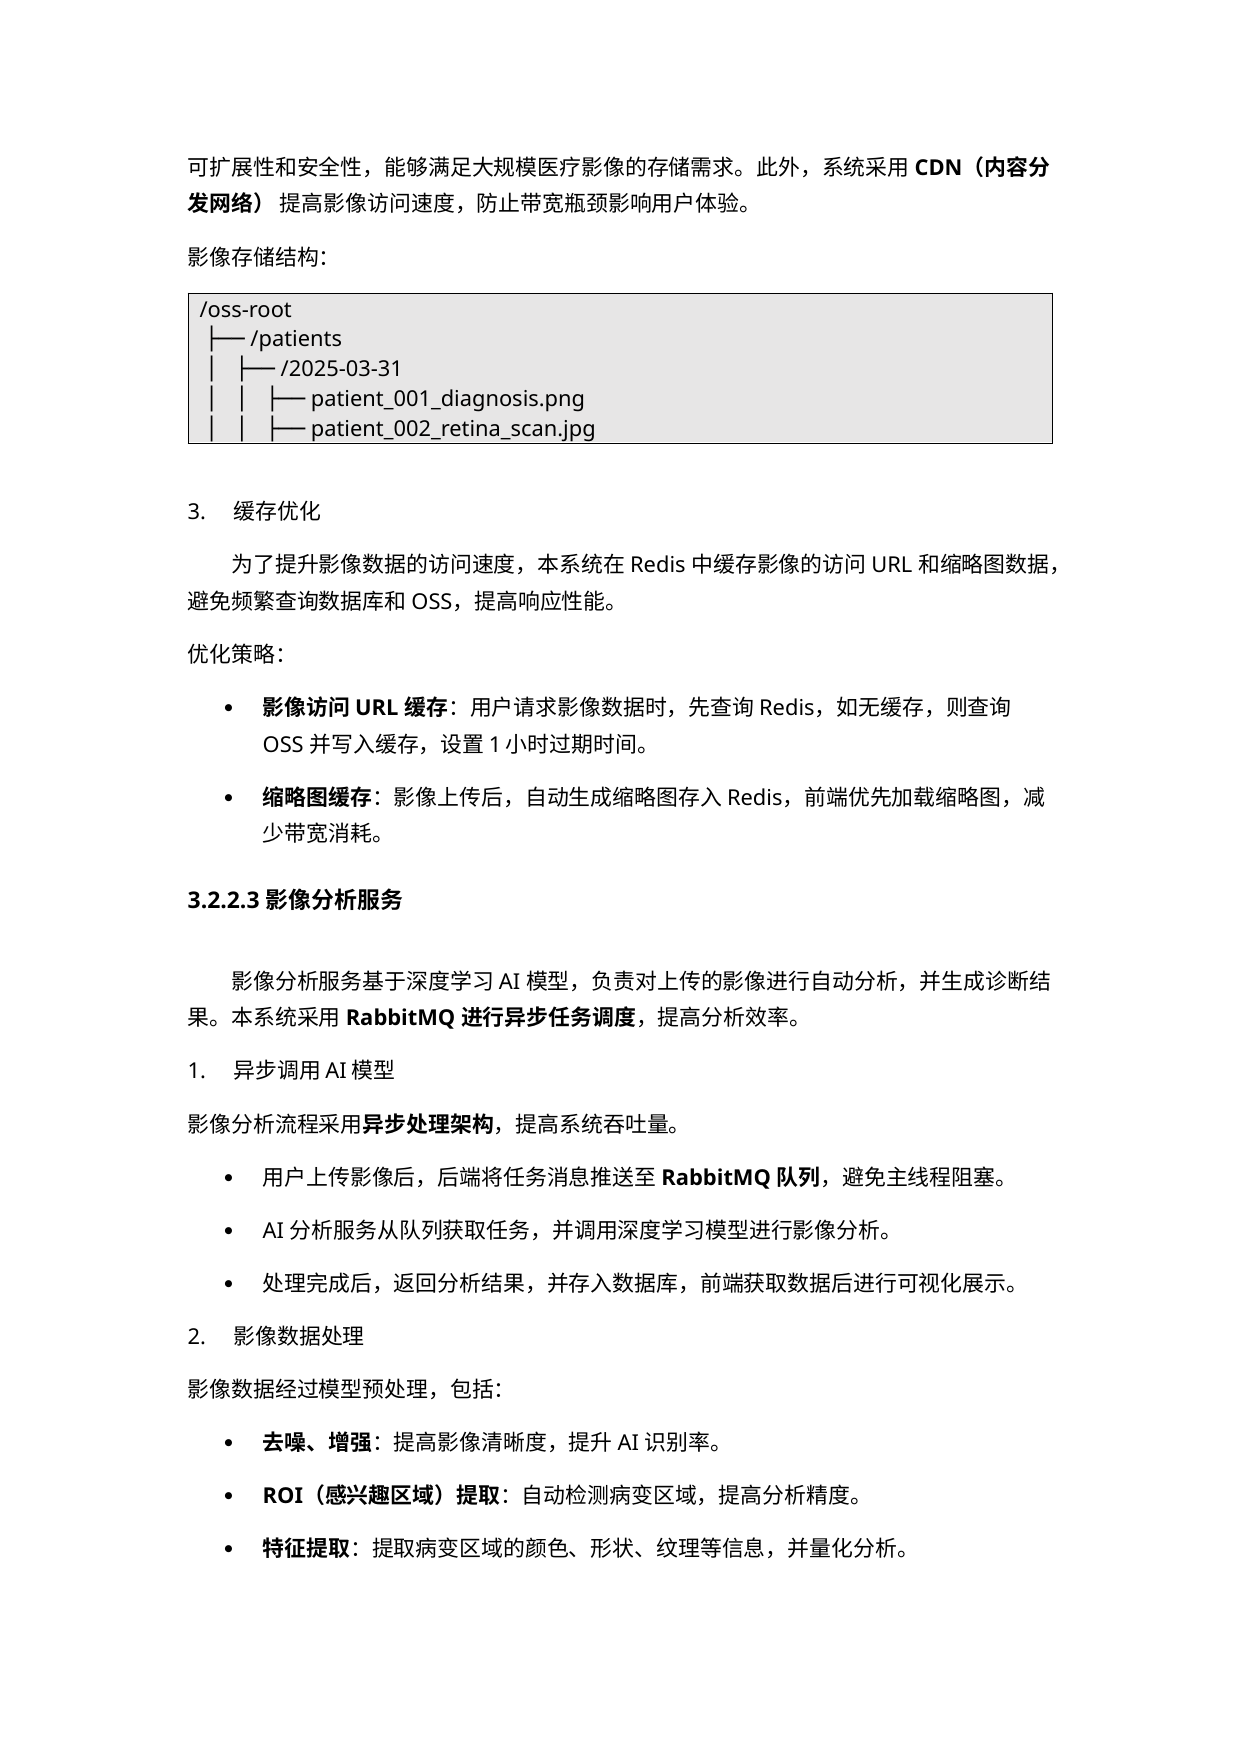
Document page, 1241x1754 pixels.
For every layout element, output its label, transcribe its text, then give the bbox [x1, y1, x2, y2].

list 影像数据处理 [187, 1319, 1053, 1351]
text 影像数据经过模型预处理，包括： [187, 1372, 1053, 1404]
list 用户上传影像后，后端将任务消息推送至 RabbitMQ 队列，避免主线程阻塞。 [225, 1159, 1053, 1191]
text 为了提升影像数据的访问速度，本系统在 Redis 中缓存影像的访问 URL 和缩略图数据，避免频繁查询数据库和 OSS，提高响应性能。 [187, 547, 1053, 616]
list 异步调用AI模型 [187, 1053, 1053, 1085]
text 影像分析服务基于深度学习 AI 模型，负责对上传的影像进行自动分析，并生成诊断结果。本系统采用 RabbitMQ 进行异步任务调度，提高分析效率。 [187, 964, 1053, 1032]
list 缓存优化 [187, 494, 1053, 526]
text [187, 150, 1053, 218]
list 处理完成后，返回分析结果，并存入数据库，前端获取数据后进行可视化展示。 [225, 1266, 1053, 1297]
list 缩略图缓存：影像上传后，自动生成缩略图存入 Redis，前端优先加载缩略图，减少带宽消耗。 [225, 780, 1053, 848]
text 影像分析流程采用异步处理架构，提高系统吞吐量。 [187, 1107, 1053, 1138]
table_header /oss-root ├── /patients │ ├── /2025-03-31 │ │ ├── patient_001_diagnosis.png │ │ ├── patient_002_retina_scan.jpg [189, 294, 1052, 442]
text 影像存储结构： [187, 239, 1053, 271]
list AI 分析服务从队列获取任务，并调用深度学习模型进行影像分析。 [225, 1213, 1053, 1244]
list 特征提取：提取病变区域的颜色、形状、纹理等信息，并量化分析。 [225, 1531, 1053, 1563]
text 优化策略： [187, 637, 1053, 669]
list 影像访问 URL 缓存：用户请求影像数据时，先查询 Redis，如无缓存，则查询 OSS 并写入缓存，设置1小时过期时间。 [225, 690, 1053, 758]
list 去噪、增强：提高影像清晰度，提升 AI 识别率。 [225, 1425, 1053, 1457]
subtitle 3.2.2.3 影像分析服务 [187, 882, 1053, 915]
list ROI（感兴趣区域）提取：自动检测病变区域，提高分析精度。 [225, 1478, 1053, 1510]
